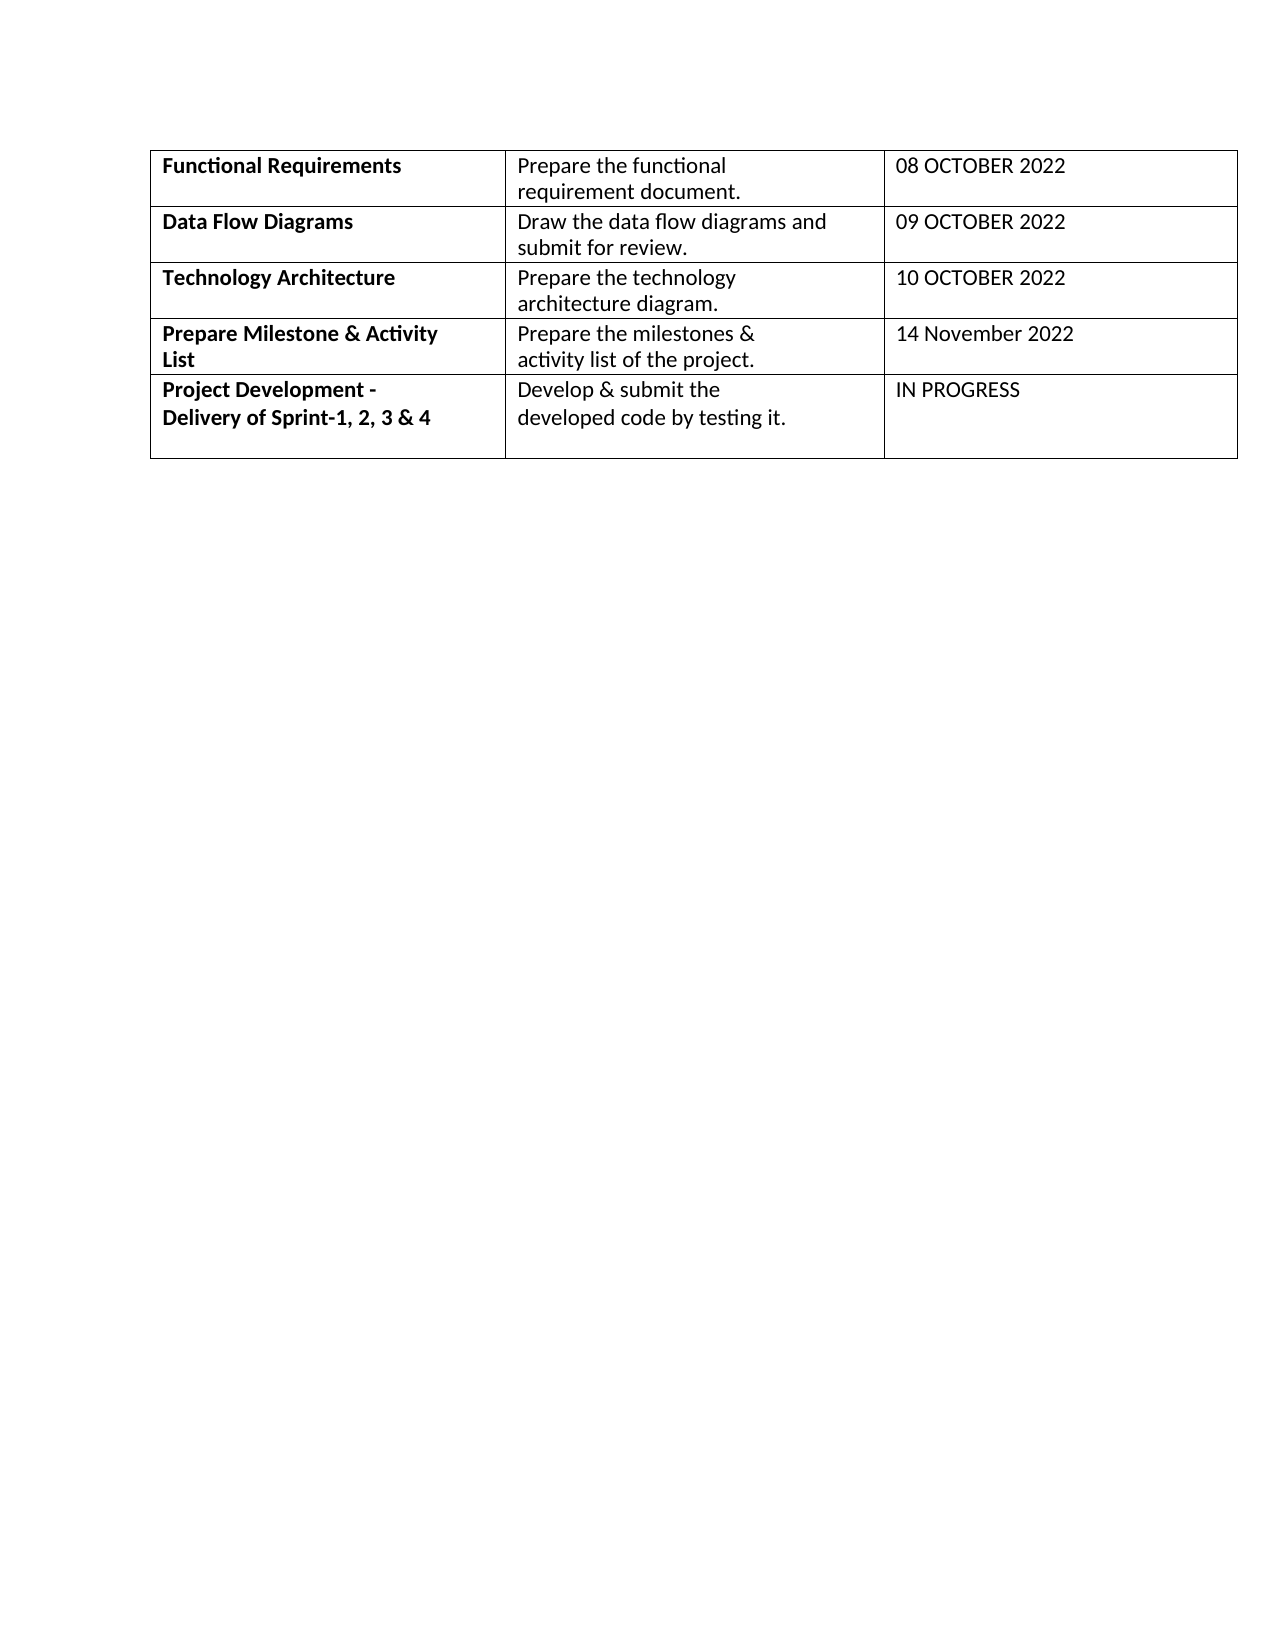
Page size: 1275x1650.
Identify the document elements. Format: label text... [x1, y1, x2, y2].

table_header Prepare the functional requirement document. [506, 151, 884, 206]
table_cell 14 November 2022 [885, 319, 1237, 374]
table_cell Data Flow Diagrams [151, 207, 505, 262]
table_cell IN PROGRESS [885, 375, 1237, 458]
table_cell 09 OCTOBER 2022 [885, 207, 1237, 262]
table_header 08 OCTOBER 2022 [885, 151, 1237, 206]
table_cell Develop & submit the developed code by testing it. [506, 375, 884, 458]
table_cell Prepare the milestones & activity list of the project. [506, 319, 884, 374]
table_cell Technology Architecture [151, 263, 505, 318]
table_header Functional Requirements [151, 151, 505, 206]
table_cell Project Development - Delivery of Sprint-1, 2, 3 & 4 [151, 375, 505, 458]
table_cell Draw the data flow diagrams and submit for review. [506, 207, 884, 262]
table_cell 10 OCTOBER 2022 [885, 263, 1237, 318]
table_cell Prepare the technology architecture diagram. [506, 263, 884, 318]
table_cell Prepare Milestone & Activity List [151, 319, 505, 374]
